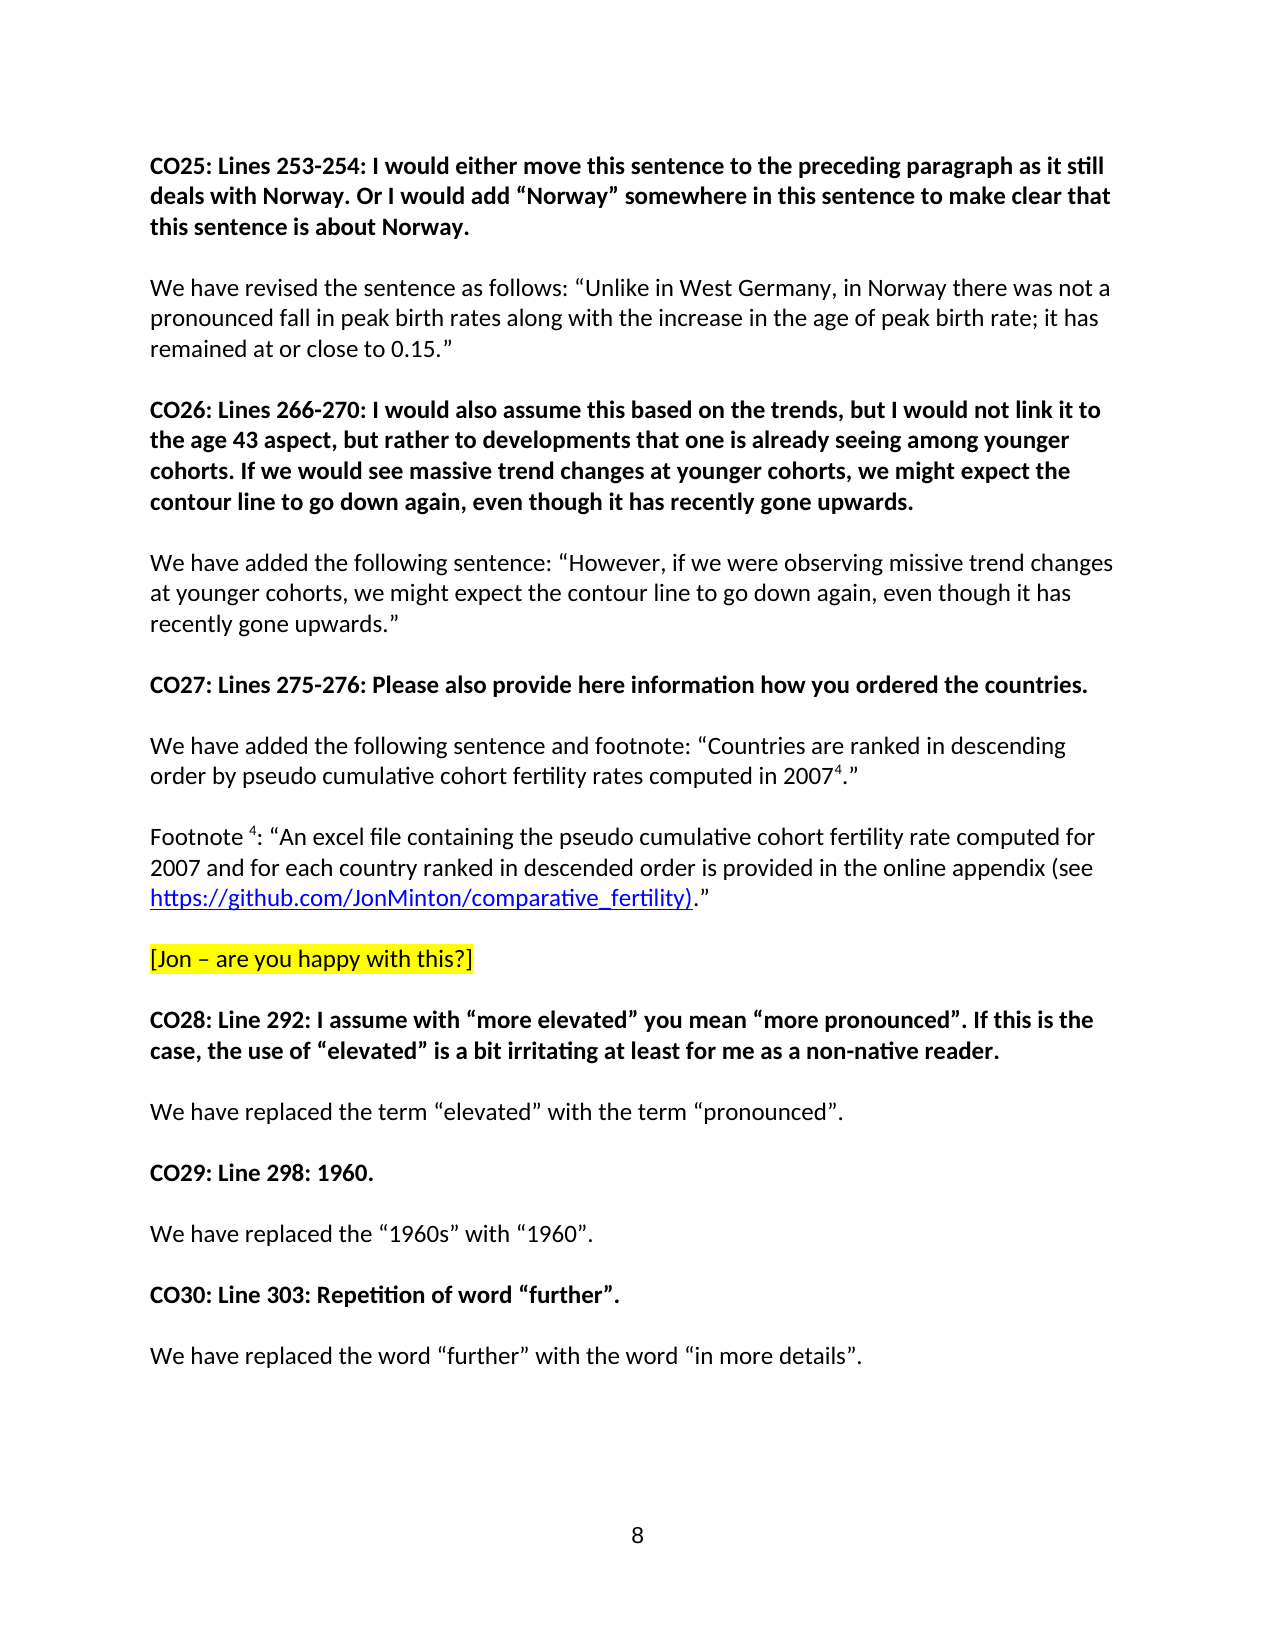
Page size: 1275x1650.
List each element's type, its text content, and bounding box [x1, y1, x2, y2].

text CO28: Line 292: I assume with “more elevated” you mean “more pronounced”. If this is the case, the use of “elevated” is a bit irritating at least for me as a non-native reader. [150, 1004, 1125, 1066]
text We have replaced the word “further” with the word “in more details”. [150, 1340, 1125, 1371]
text We have replaced the “1960s” with “1960”. [150, 1218, 1125, 1249]
text CO27: Lines 275-276: Please also provide here information how you ordered the countries. [150, 669, 1125, 699]
text CO25: Lines 253-254: I would either move this sentence to the preceding paragraph as it still deals with Norway. Or I would add “Norway” somewhere in this sentence to make clear that this sentence is about Norway. [150, 150, 1125, 242]
text We have revised the sentence as follows: “Unlike in West Germany, in Norway there was not a pronounced fall in peak birth rates along with the increase in the age of peak birth rate; it has remained at or close to 0.15.” [150, 272, 1125, 364]
text CO30: Line 303: Repetition of word “further”. [150, 1279, 1125, 1310]
text CO29: Line 298: 1960. [150, 1157, 1125, 1188]
text [Jon – are you happy with this?] [150, 943, 1125, 974]
text We have added the following sentence and footnote: “Countries are ranked in descending order by pseudo cumulative cohort fertility rates computed in 20074.” [150, 730, 1125, 791]
text CO26: Lines 266-270: I would also assume this based on the trends, but I would not link it to the age 43 aspect, but rather to developments that one is already seeing among younger cohorts. If we would see massive trend changes at younger cohorts, we might expect the contour line to go down again, even though it has recently gone upwards. [150, 394, 1125, 516]
text We have added the following sentence: “However, if we were observing missive trend changes at younger cohorts, we might expect the contour line to go down again, even though it has recently gone upwards.” [150, 547, 1125, 638]
text We have replaced the term “elevated” with the term “pronounced”. [150, 1096, 1125, 1127]
text Footnote 4: “An excel file containing the pseudo cumulative cohort fertility rate computed for 2007 and for each country ranked in descended order is provided in the online appendix (see https://github.com/JonMinton/comparative_fertility).” [150, 821, 1125, 913]
